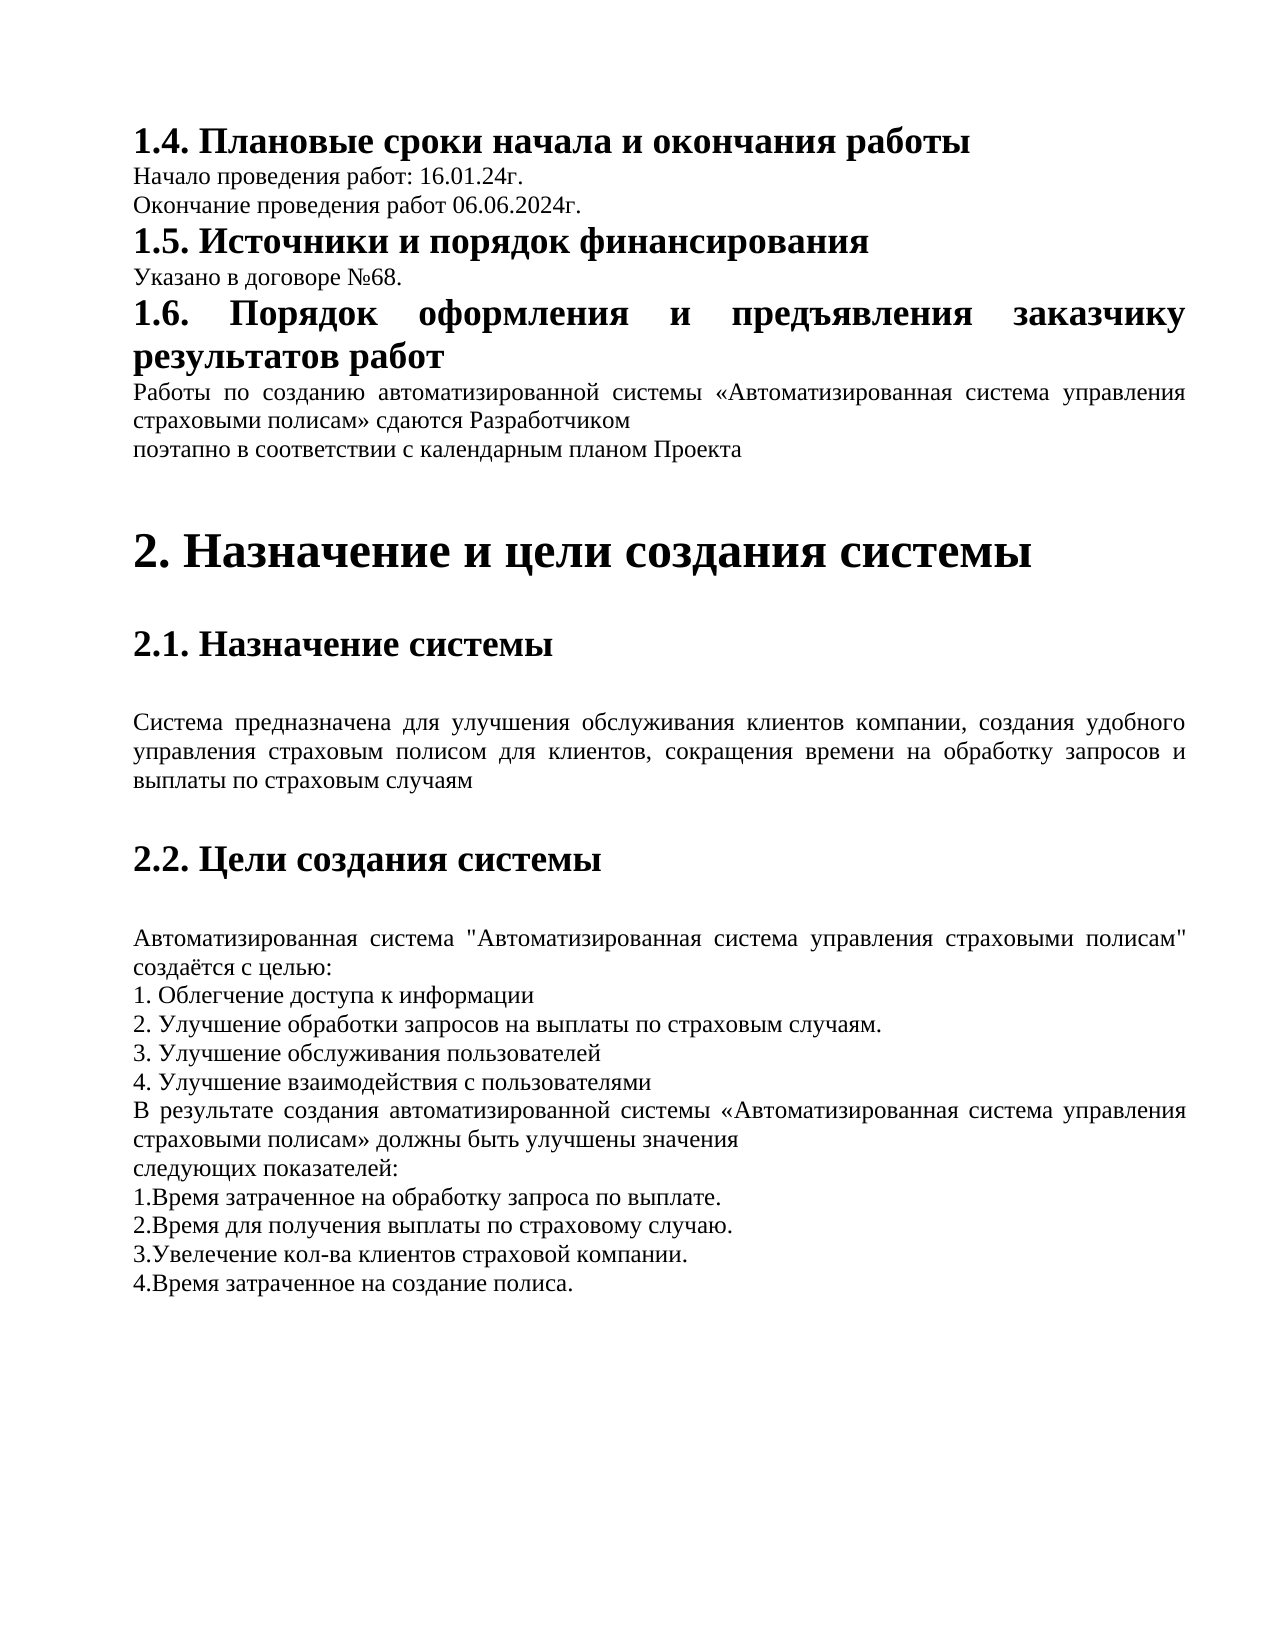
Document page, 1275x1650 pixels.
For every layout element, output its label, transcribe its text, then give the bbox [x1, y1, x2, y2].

text 2.1. Назначение системы [133, 621, 1186, 664]
text 1. Облегчение доступа к информации [133, 981, 1186, 1009]
text поэтапно в соответствии с календарным планом Проекта [133, 434, 1186, 463]
text 1.6. Порядок оформления и предъявления заказчику результатов работ [133, 291, 1186, 377]
text 4. Улучшение взаимодействия с пользователями [133, 1067, 1186, 1096]
text Указано в договоре №68. [133, 262, 1186, 291]
text Система предназначена для улучшения обслуживания клиентов компании, создания удобного управления страховым полисом для клиентов, сокращения времени на обработку запросов и выплаты по страховым случаям [133, 707, 1186, 794]
text Окончание проведения работ 06.06.2024г. [133, 190, 1186, 219]
text 4.Время затраченное на создание полиса. [133, 1268, 1186, 1297]
text 3.Увелечение кол-ва клиентов страховой компании. [133, 1239, 1186, 1268]
text Начало проведения работ: 16.01.24г. [133, 161, 1186, 190]
text 1.4. Плановые сроки начала и окончания работы [133, 118, 1186, 161]
text 2. Назначение и цели создания системы [133, 521, 1186, 578]
text 2.2. Цели создания системы [133, 837, 1186, 880]
text В результате создания автоматизированной системы «Автоматизированная система управления страховыми полисам» должны быть улучшены значения [133, 1096, 1186, 1153]
text 1.Время затраченное на обработку запроса по выплате. [133, 1182, 1186, 1211]
text 2.Время для получения выплаты по страховому случаю. [133, 1211, 1186, 1239]
text 3. Улучшение обслуживания пользователей [133, 1038, 1186, 1067]
text следующих показателей: [133, 1153, 1186, 1182]
text 2. Улучшение обработки запросов на выплаты по страховым случаям. [133, 1009, 1186, 1038]
text Автоматизированная система "Автоматизированная система управления страховыми полисам" создаётся с целью: [133, 923, 1186, 981]
text Работы по созданию автоматизированной системы «Автоматизированная система управления страховыми полисам» сдаются Разработчиком [133, 377, 1186, 434]
text 1.5. Источники и порядок финансирования [133, 219, 1186, 262]
